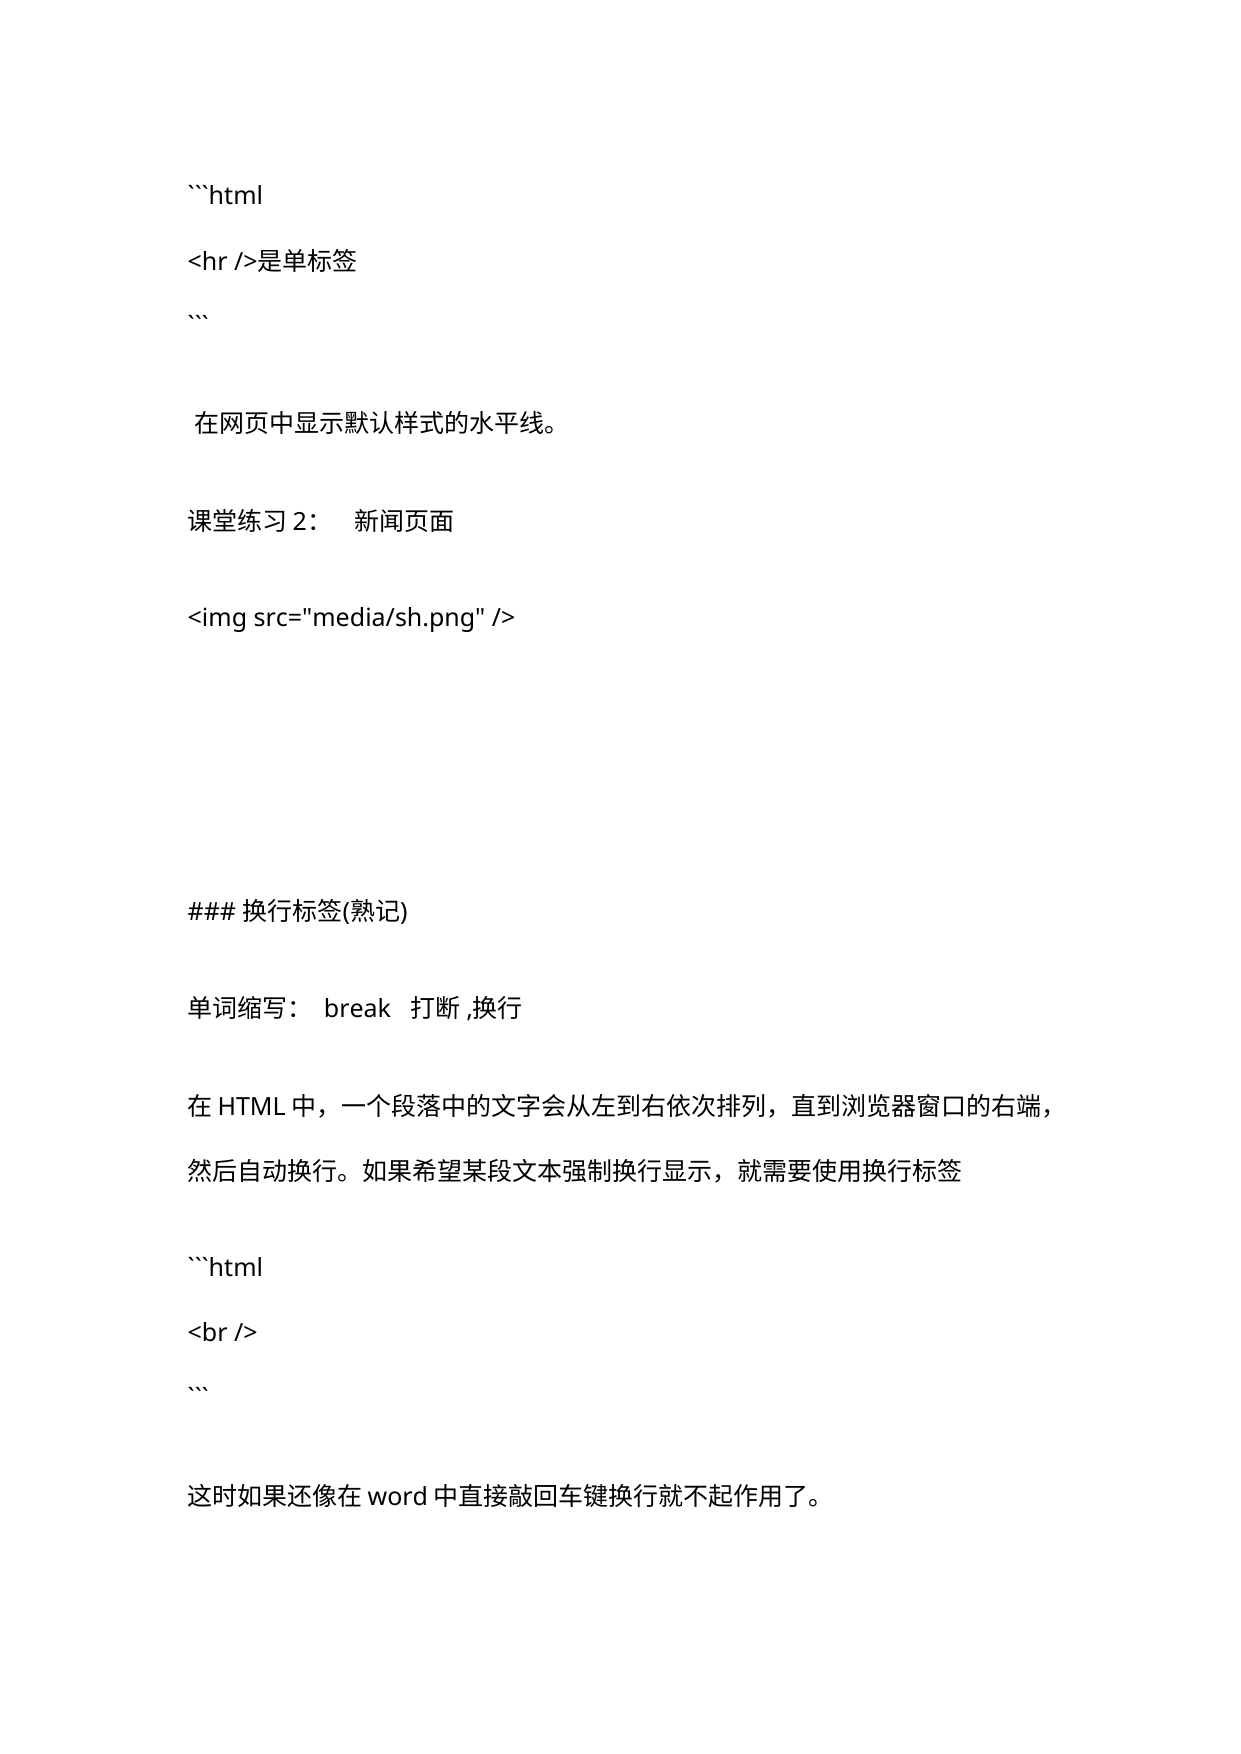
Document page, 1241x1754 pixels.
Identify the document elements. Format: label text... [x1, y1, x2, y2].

text ``` [187, 292, 1053, 357]
text 这时如果还像在word中直接敲回车键换行就不起作用了。 [187, 1462, 1053, 1527]
text 课堂练习2： 新闻页面 [187, 487, 1053, 552]
text 单词缩写： break 打断 ,换行 [187, 974, 1053, 1039]
text 在网页中显示默认样式的水平线。 [187, 389, 1053, 454]
text <hr />是单标签 [187, 227, 1053, 292]
text ``` [187, 1364, 1053, 1429]
text <img src="media/sh.png" /> [187, 584, 1053, 649]
text ```html [187, 162, 1053, 227]
text ### 换行标签(熟记) [187, 877, 1053, 942]
text ```html [187, 1234, 1053, 1299]
text 在HTML中，一个段落中的文字会从左到右依次排列，直到浏览器窗口的右端，然后自动换行。如果希望某段文本强制换行显示，就需要使用换行标签 [187, 1072, 1053, 1202]
text <br /> [187, 1299, 1053, 1364]
